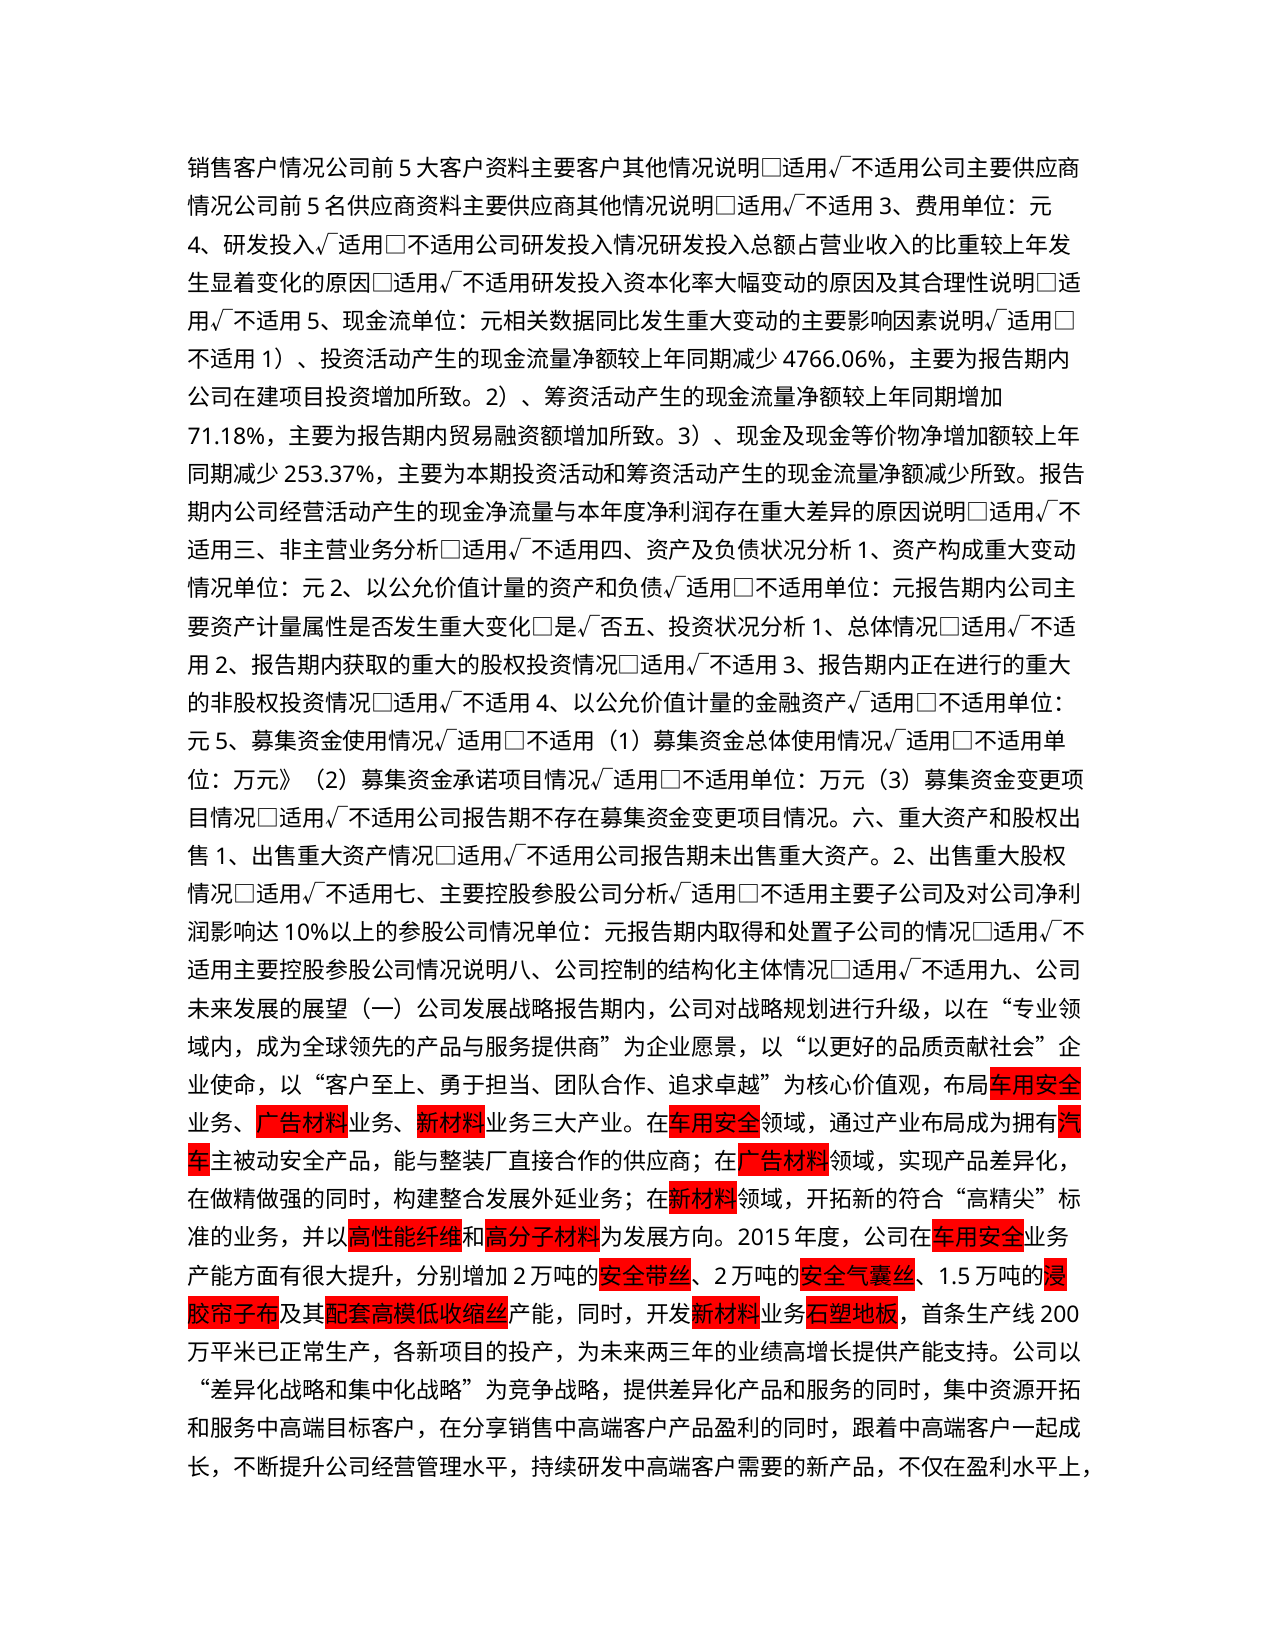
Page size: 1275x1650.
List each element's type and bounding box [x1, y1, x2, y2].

text [187, 150, 1087, 1482]
